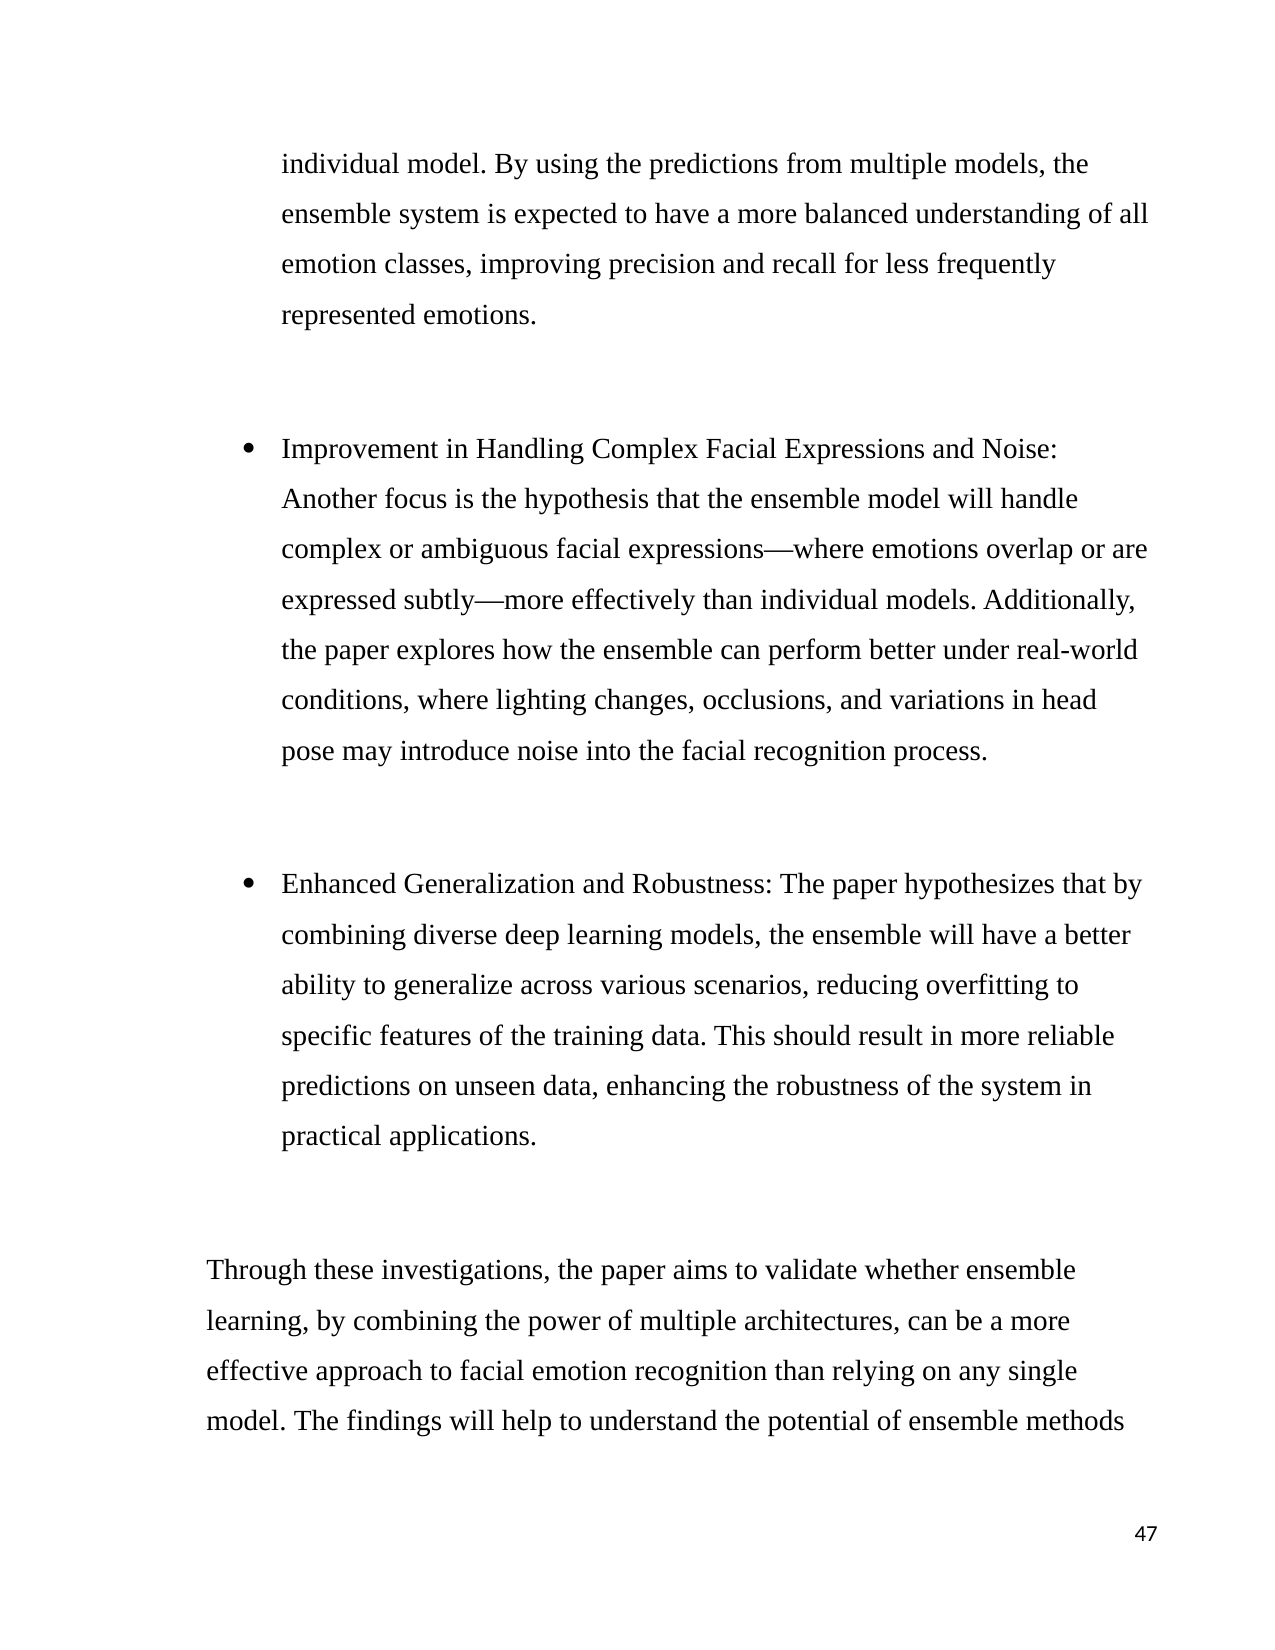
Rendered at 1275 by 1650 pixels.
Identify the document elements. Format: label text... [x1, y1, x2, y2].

list Improvement in Handling Complex Facial Expressions and Noise: Another focus is the hypothesis that the ensemble model will handle complex or ambiguous facial expressions—where emotions overlap or are expressed subtly—more effectively than individual models. Additionally, the paper explores how the ensemble can perform better under real-world conditions, where lighting changes, occlusions, and variations in head pose may introduce noise into the facial recognition process. [244, 431, 1157, 766]
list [244, 146, 1157, 330]
list Enhanced Generalization and Robustness: The paper hypothesizes that by combining diverse deep learning models, the ensemble will have a better ability to generalize across various scenarios, reducing overfitting to specific features of the training data. This should result in more reliable predictions on unseen data, enhancing the robustness of the system in practical applications. [244, 867, 1157, 1152]
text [206, 1252, 1157, 1437]
